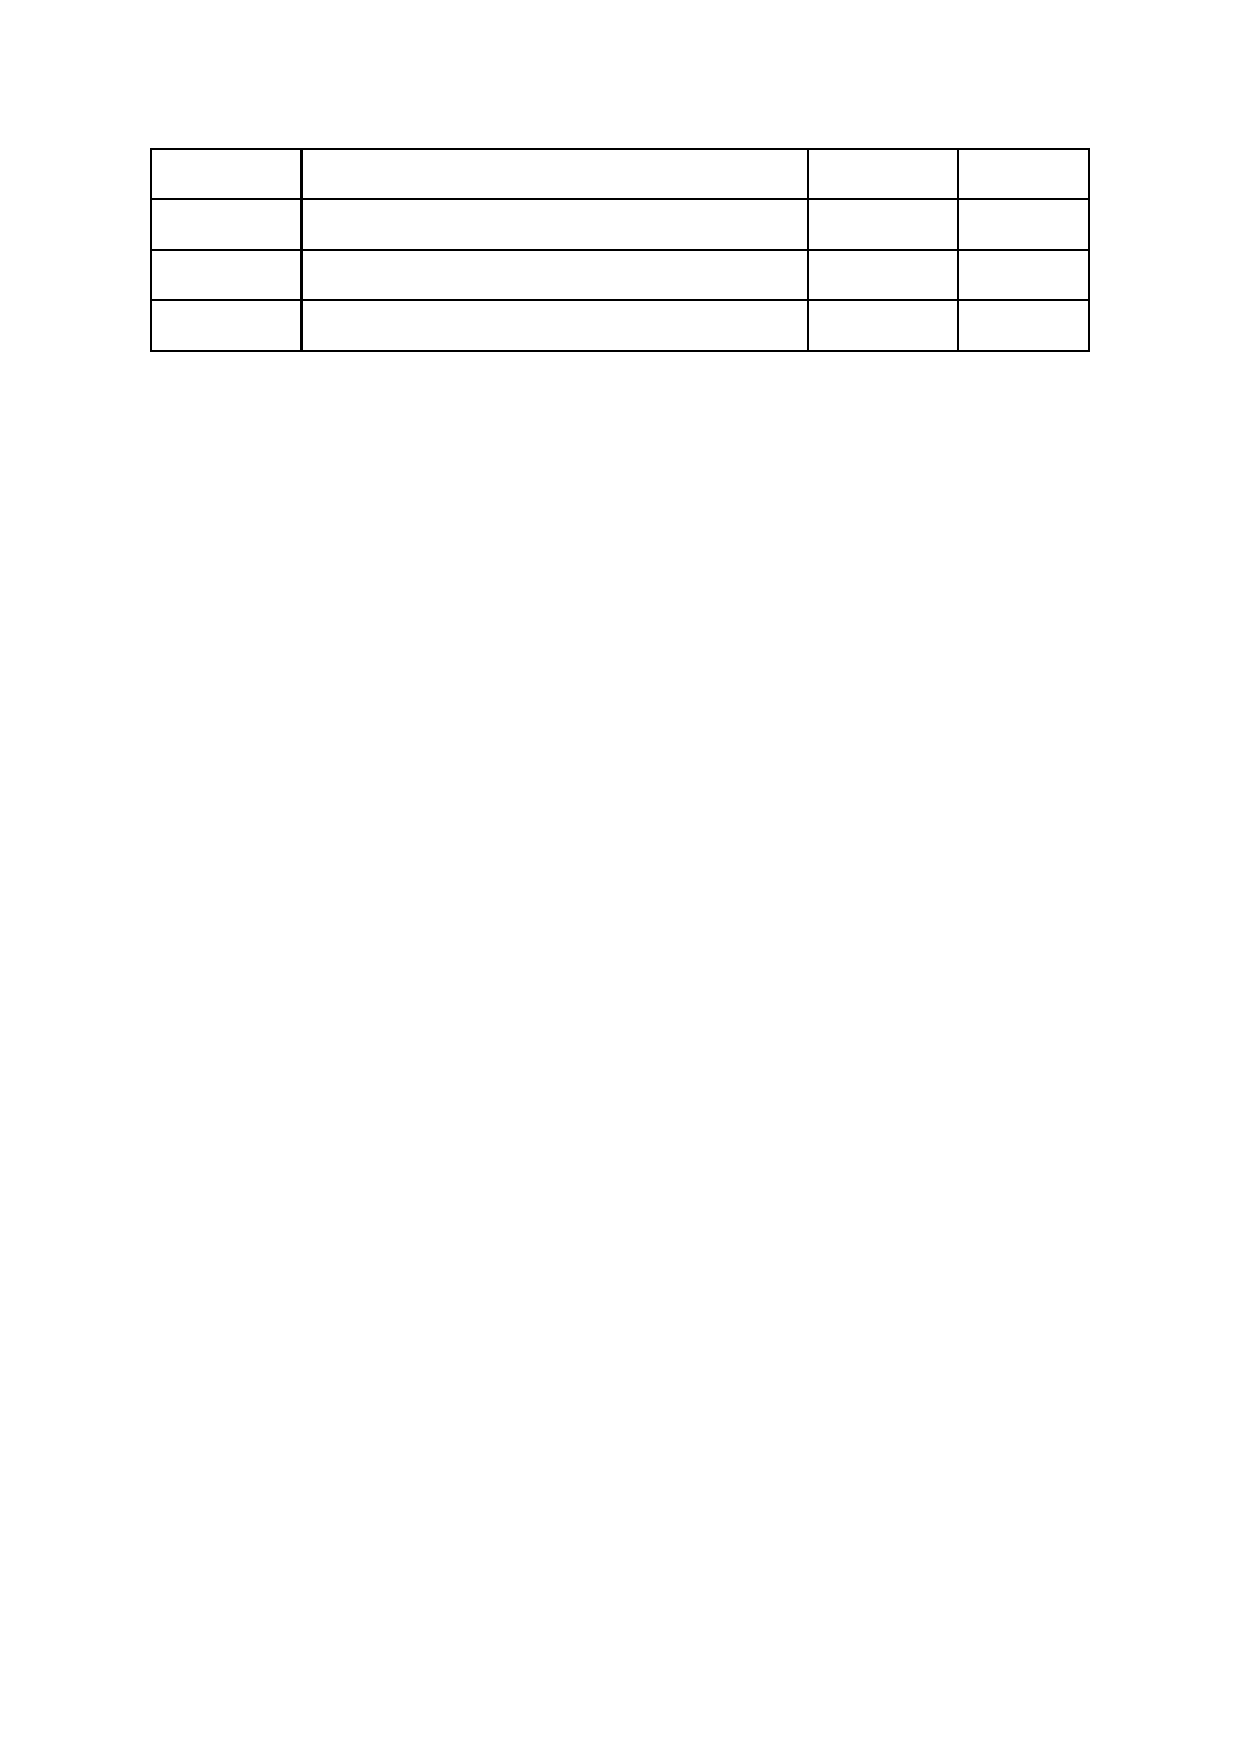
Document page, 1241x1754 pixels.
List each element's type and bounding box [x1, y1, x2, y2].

table_cell [152, 251, 300, 299]
table_cell [959, 251, 1088, 299]
table_cell [152, 301, 300, 349]
table_cell [959, 150, 1088, 198]
table_cell [959, 200, 1088, 249]
table_cell [809, 251, 957, 299]
table_cell [809, 150, 957, 198]
table_cell [809, 200, 957, 249]
table_cell [303, 200, 807, 249]
table_cell [152, 150, 300, 198]
table_cell [152, 200, 300, 249]
table_cell [303, 301, 807, 349]
table_cell [303, 150, 807, 198]
table_cell [959, 301, 1088, 349]
table_cell [809, 301, 957, 349]
table_cell [303, 251, 807, 299]
